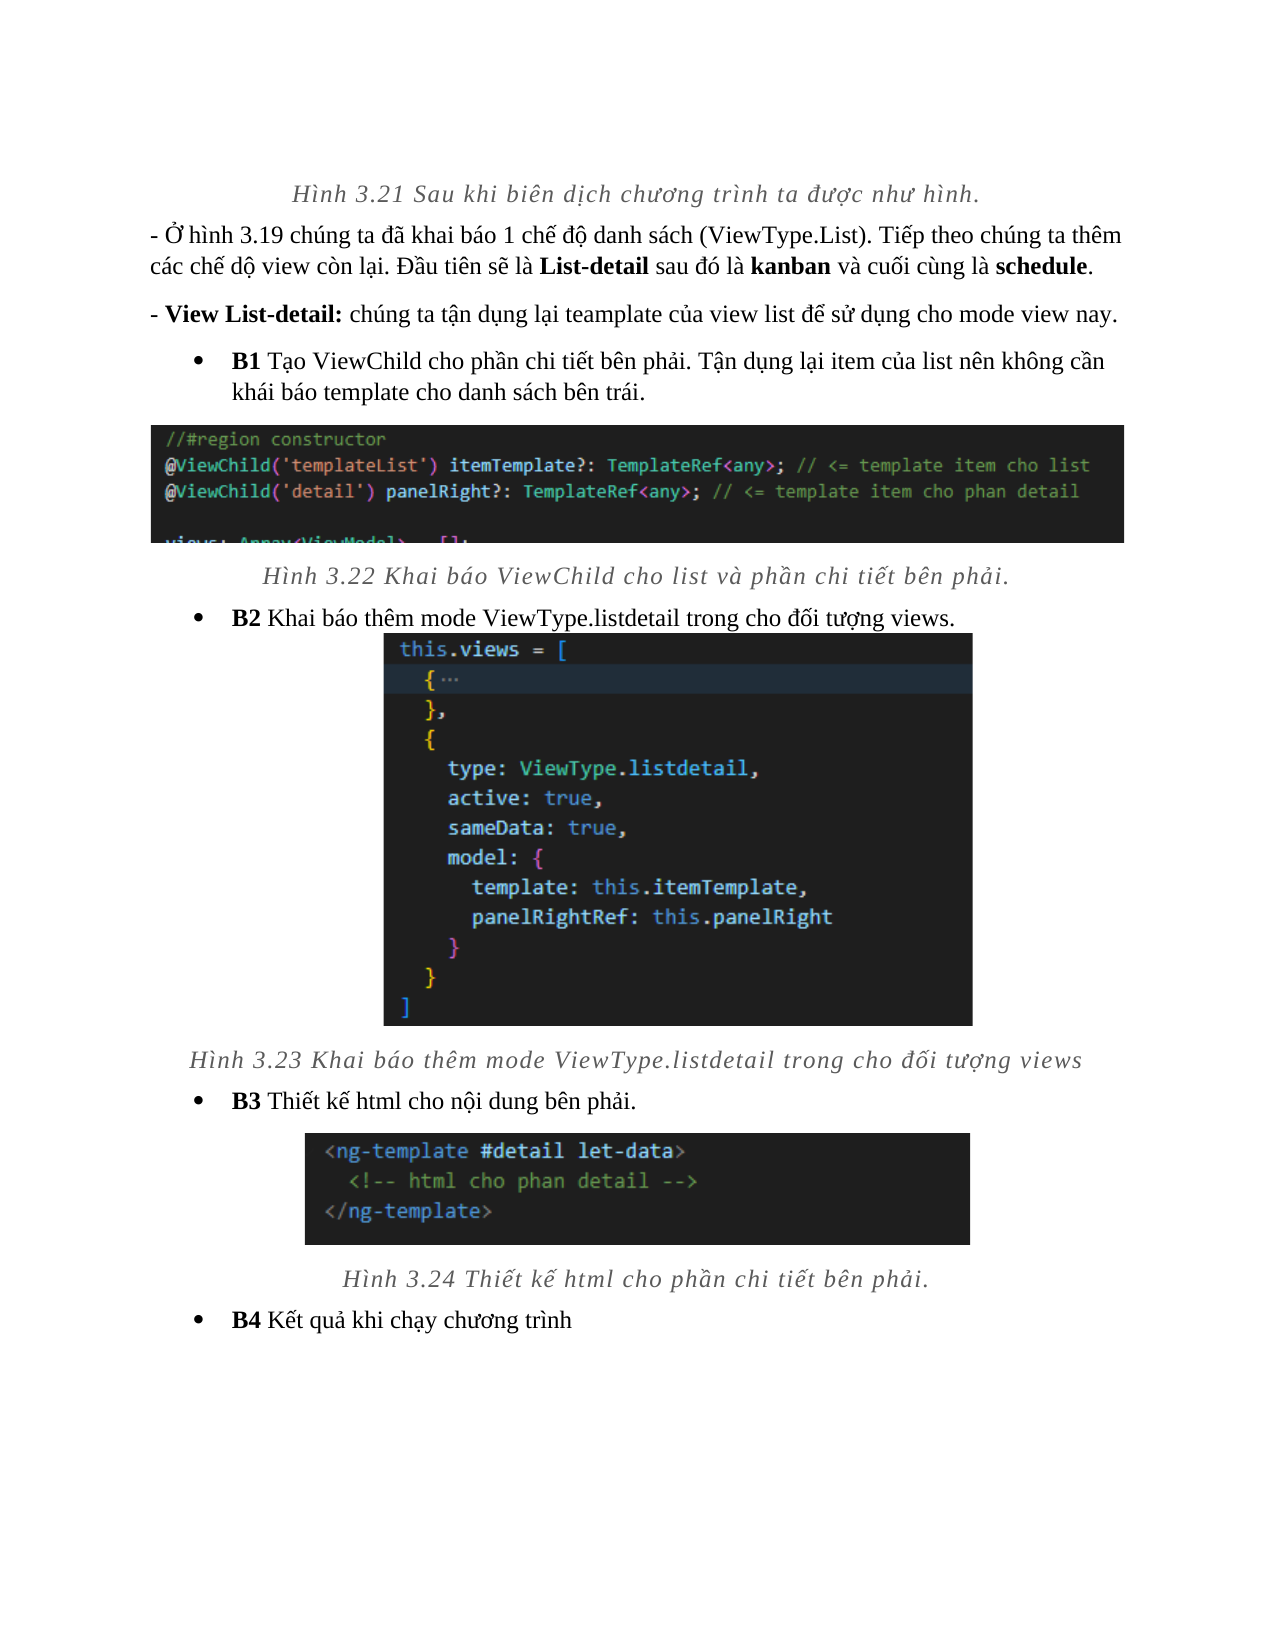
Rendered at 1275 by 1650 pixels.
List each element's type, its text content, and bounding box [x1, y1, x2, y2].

text - Ở hình 3.19 chúng ta đã khai báo 1 chế độ danh sách (ViewType.List). Tiếp theo chúng ta thêm các chế dộ view còn lại. Đầu tiên sẽ là List-detail sau đó là kanban và cuối cùng là schedule. [150, 220, 1125, 280]
list B3 Thiết kế html cho nội dung bên phải. [194, 1086, 1125, 1115]
picture [383, 633, 973, 1026]
picture [150, 425, 1125, 543]
list B4 Kết quả khi chạy chương trình [194, 1305, 1125, 1334]
picture [304, 1133, 971, 1245]
text - View List-detail: chúng ta tận dụng lại teamplate của view list để sử dụng cho mode view nay. [150, 299, 1125, 327]
list B1 Tạo ViewChild cho phần chi tiết bên phải. Tận dụng lại item của list nên không cần khái báo template cho danh sách bên trái. [194, 346, 1125, 406]
subtitle Hình 3.24 Thiết kế html cho phần chi tiết bên phải. [150, 1264, 1125, 1292]
subtitle Hình 3.22 Khai báo ViewChild cho list và phần chi tiết bên phải. [150, 561, 1125, 590]
subtitle Hình 3.21 Sau khi biên dịch chương trình ta được như hình. [150, 150, 1125, 207]
subtitle Hình 3.23 Khai báo thêm mode ViewType.listdetail trong cho đối tượng views [150, 1045, 1125, 1073]
list B2 Khai báo thêm mode ViewType.listdetail trong cho đối tượng views. [194, 603, 1125, 631]
